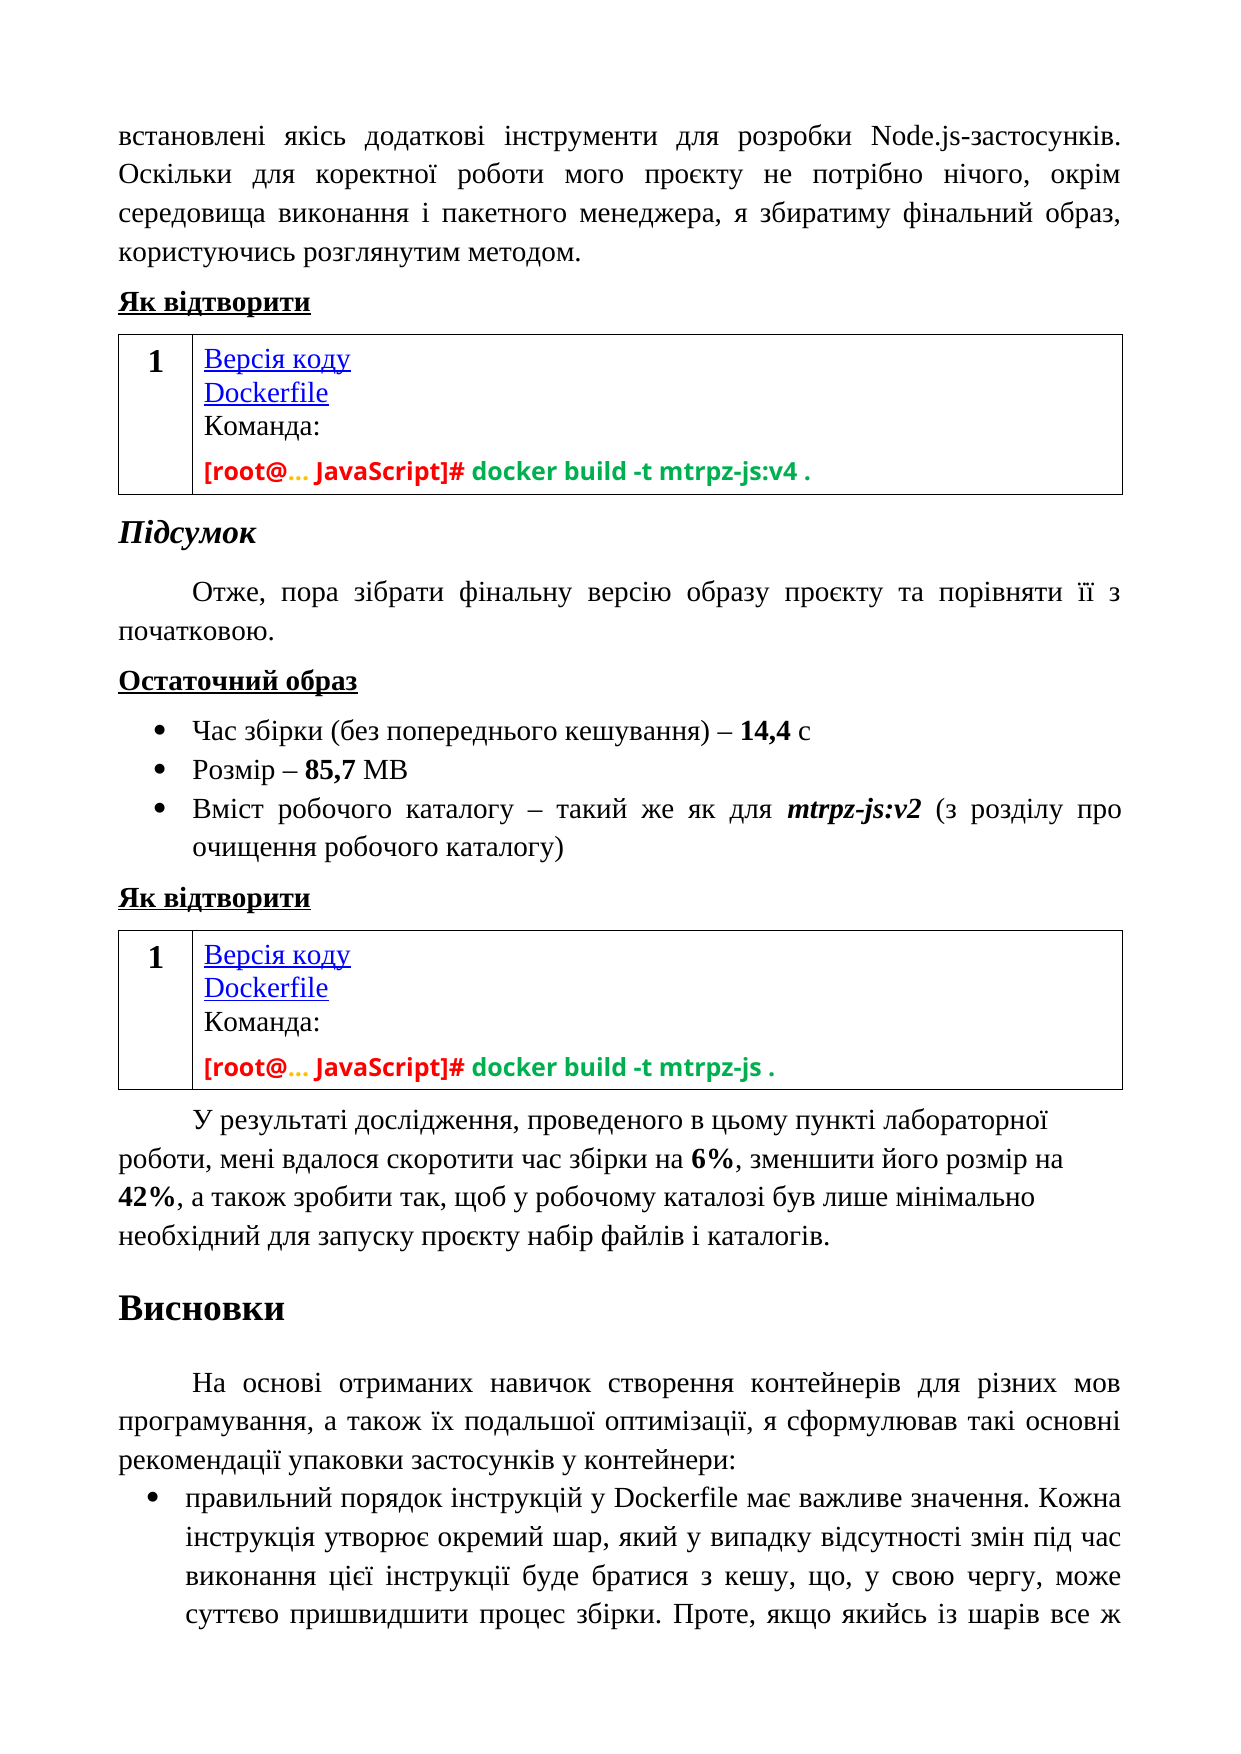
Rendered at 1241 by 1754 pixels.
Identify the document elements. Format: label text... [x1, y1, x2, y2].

list Вміст робочого каталогу – такий же як для mtrpz-js:v2 (з розділу про очищення робочого каталогу) [154, 791, 1122, 863]
table_header 1 [119, 931, 192, 1089]
table_header Версія коду Dockerfile Команда: [root@... JavaScript]# docker build -t mtrpz-js:v4 . [193, 335, 1122, 494]
subtitle Підсумок [118, 512, 1122, 551]
text У результаті дослідження, проведеного в цьому пункті лабораторної роботи, мені вдалося скоротити час збірки на 6%, зменшити його розмір на 42%, а також зробити так, щоб у робочому каталозі був лише мінімально необхідний для запуску проєкту набір файлів і каталогів. [118, 1102, 1122, 1251]
table_header 1 [119, 335, 192, 494]
list Час збірки (без попереднього кешування) – 14,4 с [154, 713, 1122, 747]
text Отже, пора зібрати фінальну версію образу проєкту та порівняти її з початковою. [118, 574, 1122, 646]
subtitle Висновки [118, 1286, 1122, 1329]
text На основі отриманих навичок створення контейнерів для різних мов програмування, а також їх подальшої оптимізації, я сформулював такі основні рекомендації упаковки застосунків у контейнери: [118, 1365, 1122, 1476]
table_header Версія коду Dockerfile Команда: [root@... JavaScript]# docker build -t mtrpz-js . [193, 931, 1122, 1089]
subtitle Як відтворити [118, 284, 1122, 318]
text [118, 118, 1122, 267]
subtitle Як відтворити [118, 880, 1122, 913]
list Розмір – 85,7 MB [154, 752, 1122, 786]
subtitle Остаточний образ [118, 663, 1122, 697]
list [148, 1481, 1122, 1630]
